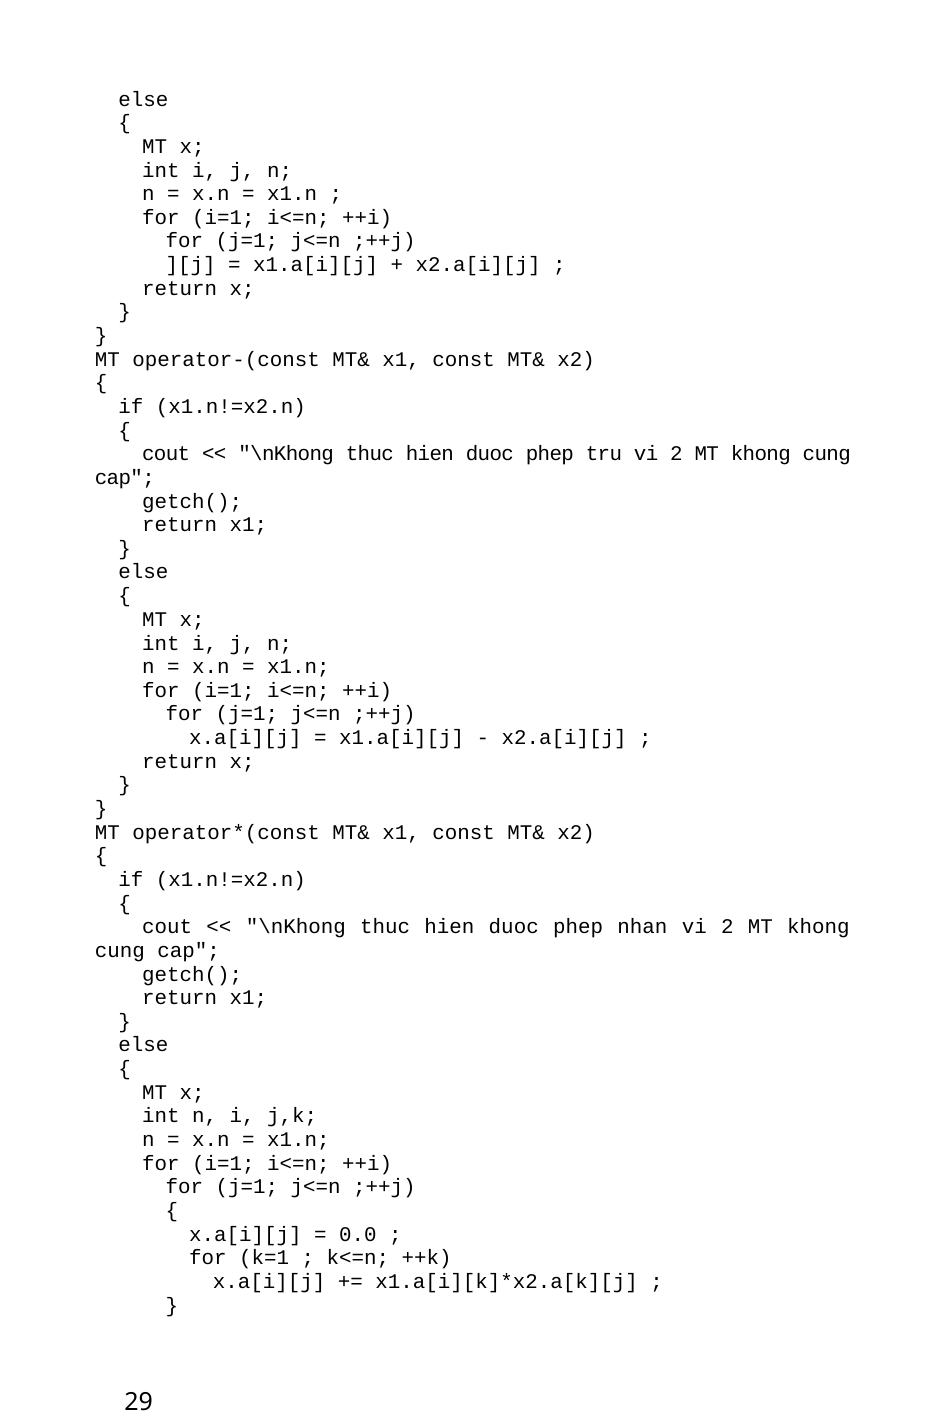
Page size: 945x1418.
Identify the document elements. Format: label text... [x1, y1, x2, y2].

text for (j=1; j<=n ;++j) [94, 703, 851, 727]
text if (x1.n!=x2.n) [94, 396, 851, 420]
text { [94, 585, 851, 609]
text getch(); [94, 963, 851, 987]
text MT x; [94, 136, 851, 159]
text cout << "\nKhong thuc hien duoc phep nhan vi 2 MT khong cung cap"; [94, 916, 851, 963]
text n = x.n = x1.n; [94, 1129, 851, 1153]
text MT x; [94, 1082, 851, 1105]
text MT operator-(const MT& x1, const MT& x2) [94, 349, 851, 372]
text } [94, 325, 851, 349]
text for (k=1 ; k<=n; ++k) [94, 1247, 851, 1271]
text n = x.n = x1.n ; [94, 183, 851, 207]
text } [94, 1011, 851, 1034]
text int i, j, n; [94, 632, 851, 656]
text cout << "\nKhong thuc hien duoc phep tru vi 2 MT khong cung cap"; [94, 443, 851, 491]
text return x1; [94, 987, 851, 1011]
text for (j=1; j<=n ;++j) [94, 231, 851, 254]
text x.a[i][j] += x1.a[i][k]*x2.a[k][j] ; [94, 1271, 851, 1294]
text for (i=1; i<=n; ++i) [94, 680, 851, 703]
text { [94, 112, 851, 136]
text if (x1.n!=x2.n) [94, 869, 851, 893]
text { [94, 372, 851, 396]
text { [94, 845, 851, 869]
text } [94, 301, 851, 325]
text int i, j, n; [94, 159, 851, 183]
text return x; [94, 751, 851, 774]
text MT x; [94, 609, 851, 632]
text } [94, 1294, 851, 1318]
text else [94, 562, 851, 585]
text { [94, 420, 851, 443]
text } [94, 538, 851, 562]
text x.a[i][j] = 0.0 ; [94, 1224, 851, 1247]
text n = x.n = x1.n; [94, 656, 851, 680]
text getch(); [94, 491, 851, 514]
text for (i=1; i<=n; ++i) [94, 1153, 851, 1176]
text for (i=1; i<=n; ++i) [94, 207, 851, 231]
text return x1; [94, 514, 851, 538]
text else [94, 1034, 851, 1058]
text ][j] = x1.a[i][j] + x2.a[i][j] ; [94, 254, 851, 278]
text { [94, 893, 851, 916]
text for (j=1; j<=n ;++j) [94, 1176, 851, 1200]
text int n, i, j,k; [94, 1105, 851, 1129]
text } [94, 798, 851, 822]
text { [94, 1058, 851, 1082]
text else [94, 89, 851, 112]
text MT operator*(const MT& x1, const MT& x2) [94, 822, 851, 845]
text { [94, 1200, 851, 1224]
text x.a[i][j] = x1.a[i][j] - x2.a[i][j] ; [94, 727, 851, 751]
text } [94, 774, 851, 798]
text return x; [94, 278, 851, 301]
